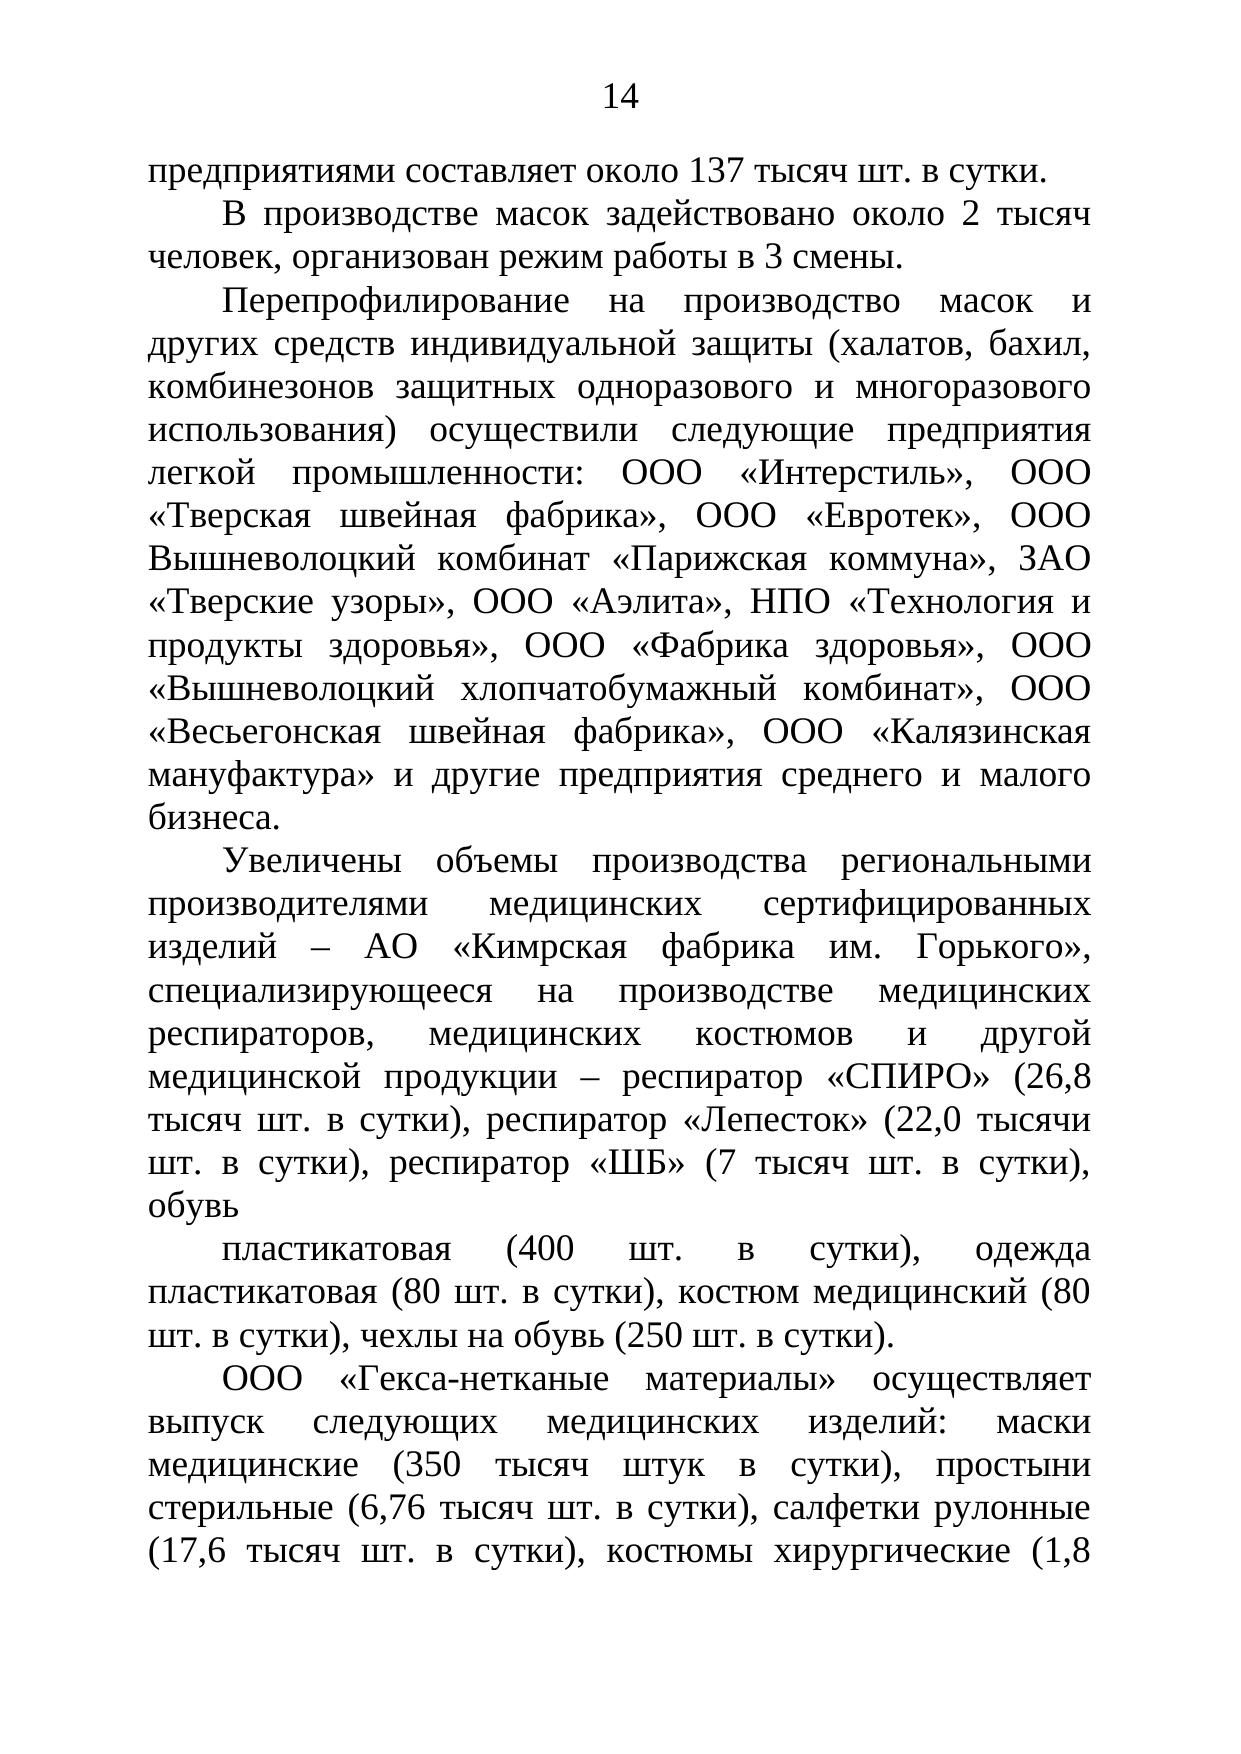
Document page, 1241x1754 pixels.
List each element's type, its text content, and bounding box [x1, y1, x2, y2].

text Увеличены объемы производства региональными производителями медицинских сертифицированных изделий – АО «Кимрская фабрика им. Горького», специализирующееся на производстве медицинских респираторов, медицинских костюмов и другой медицинской продукции – респиратор «СПИРО» (26,8 тысяч шт. в сутки), респиратор «Лепесток» (22,0 тысячи шт. в сутки), респиратор «ШБ» (7 тысяч шт. в сутки), обувь [148, 838, 1092, 1226]
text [148, 1355, 1092, 1571]
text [148, 148, 1092, 191]
text В производстве масок задействовано около 2 тысяч человек, организован режим работы в 3 смены. [148, 191, 1092, 277]
text Перепрофилирование на производство масок и других средств индивидуальной защиты (халатов, бахил, комбинезонов защитных одноразового и многоразового использования) осуществили следующие предприятия легкой промышленности: ООО «Интерстиль», ООО «Тверская швейная фабрика», ООО «Евротек», ООО Вышневолоцкий комбинат «Парижская коммуна», ЗАО «Тверские узоры», ООО «Аэлита», НПО «Технология и продукты здоровья», ООО «Фабрика здоровья», ООО «Вышневолоцкий хлопчатобумажный комбинат», ООО «Весьегонская швейная фабрика», ООО «Калязинская мануфактура» и другие предприятия среднего и малого бизнеса. [148, 277, 1092, 838]
text пластикатовая (400 шт. в сутки), одежда пластикатовая (80 шт. в сутки), костюм медицинский (80 шт. в сутки), чехлы на обувь (250 шт. в сутки). [148, 1226, 1092, 1355]
